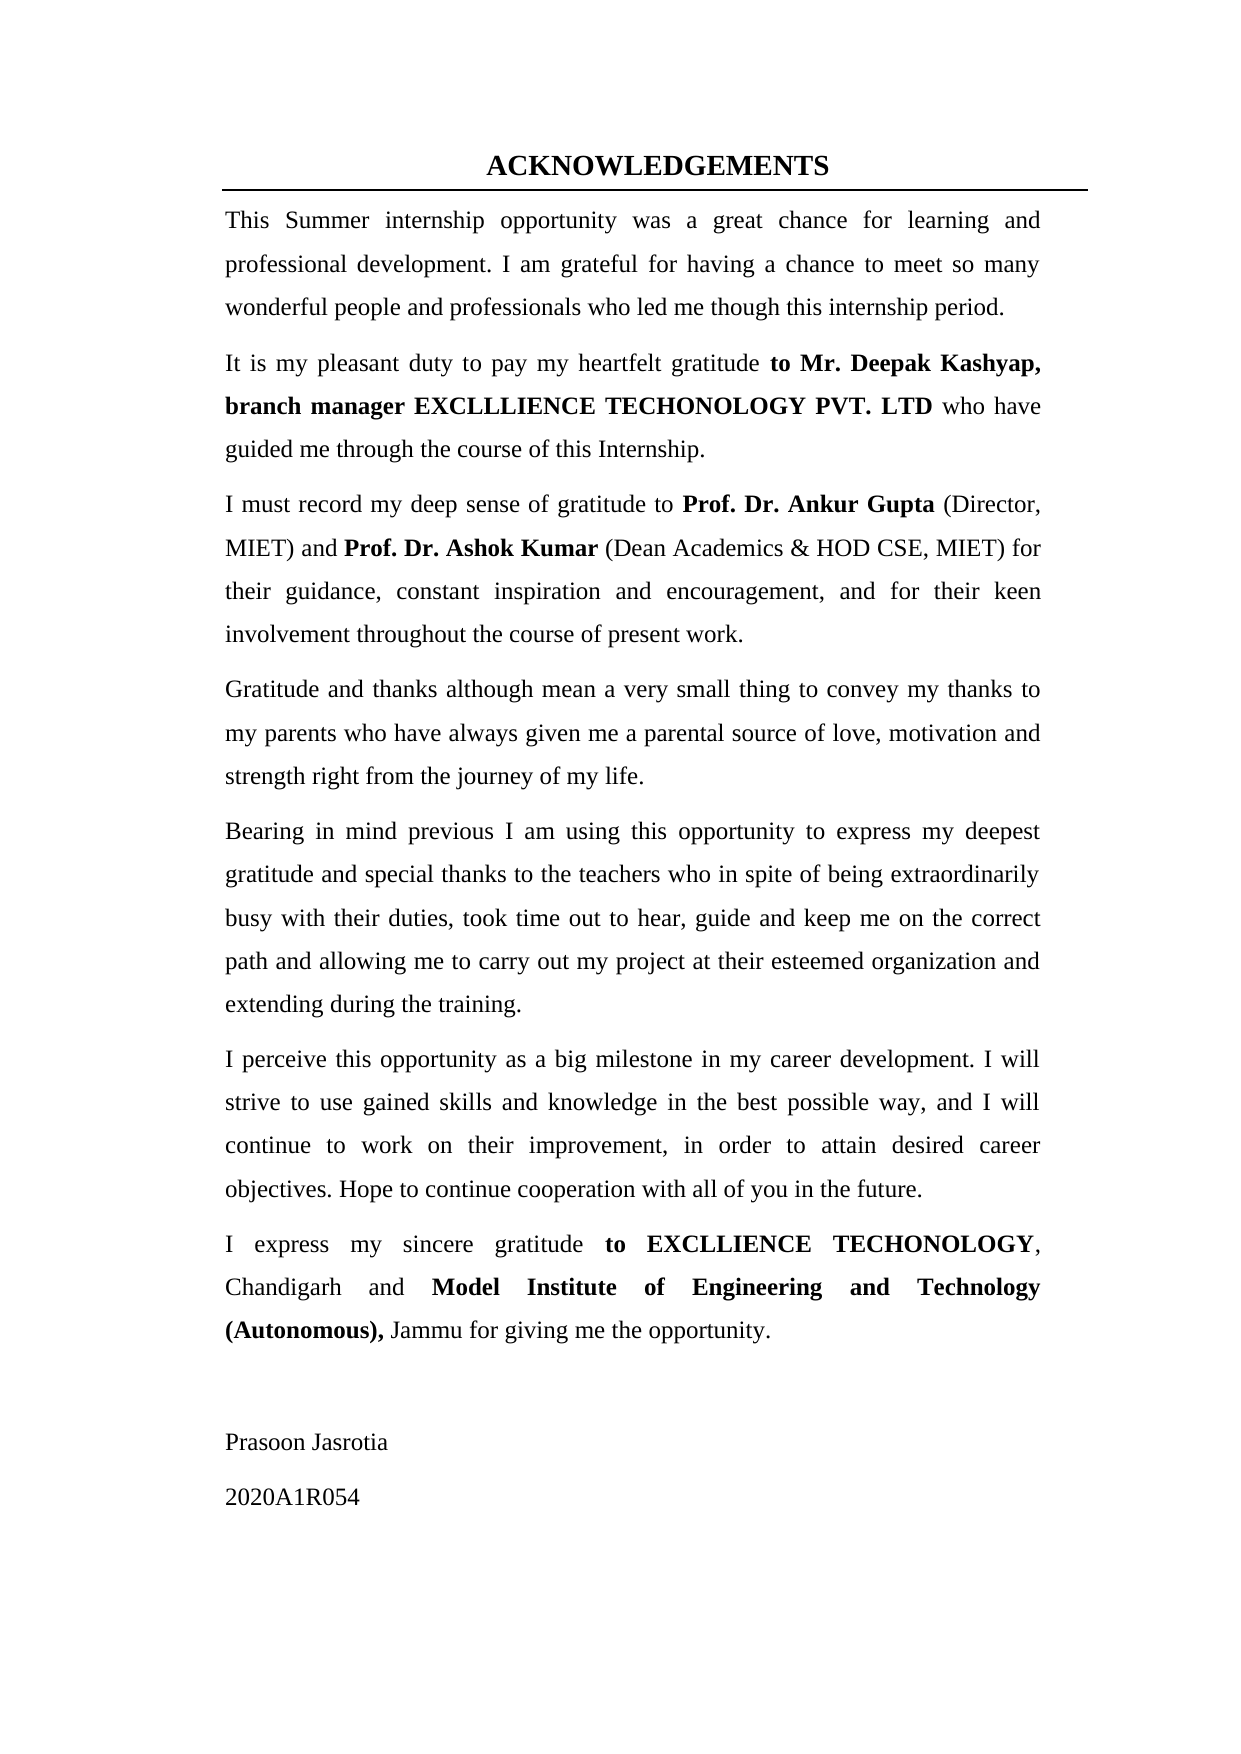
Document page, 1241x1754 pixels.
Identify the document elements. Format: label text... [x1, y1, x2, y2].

text Gratitude and thanks although mean a very small thing to convey my thanks to my parents who have always given me a parental source of love, motivation and strength right from the journey of my life. [225, 674, 1041, 789]
subtitle ACKNOWLEDGEMENTS [486, 148, 1240, 181]
text I express my sincere gratitude to EXCLLIENCE TECHONOLOGY, Chandigarh and Model Institute of Engineering and Technology (Autonomous), Jammu for giving me the opportunity. [225, 1229, 1041, 1344]
text Bearing in mind previous I am using this opportunity to express my deepest gratitude and special thanks to the teachers who in spite of being extraordinarily busy with their duties, took time out to hear, guide and keep me on the correct path and allowing me to carry out my project at their esteemed organization and extending during the training. [225, 816, 1041, 1018]
text I perceive this opportunity as a big milestone in my career development. I will strive to use gained skills and knowledge in the best possible way, and I will continue to work on their improvement, in order to attain desired career objectives. Hope to continue cooperation with all of you in the future. [225, 1044, 1041, 1202]
text It is my pleasant duty to pay my heartfelt gratitude to Mr. Deepak Kashyap, branch manager EXCLLLIENCE TECHONOLOGY PVT. LTD who have guided me through the course of this Internship. [225, 348, 1041, 463]
text Prasoon Jasrotia [225, 1427, 411, 1456]
text I must record my deep sense of gratitude to Prof. Dr. Ankur Gupta (Director, MIET) and Prof. Dr. Ashok Kumar (Dean Academics & HOD CSE, MIET) for their guidance, constant inspiration and encouragement, and for their keen involvement throughout the course of present work. [225, 489, 1041, 648]
text This Summer internship opportunity was a great chance for learning and professional development. I am grateful for having a chance to meet so many wonderful people and professionals who led me though this internship period. [225, 206, 1041, 321]
text 2020A1R054 [225, 1482, 411, 1511]
